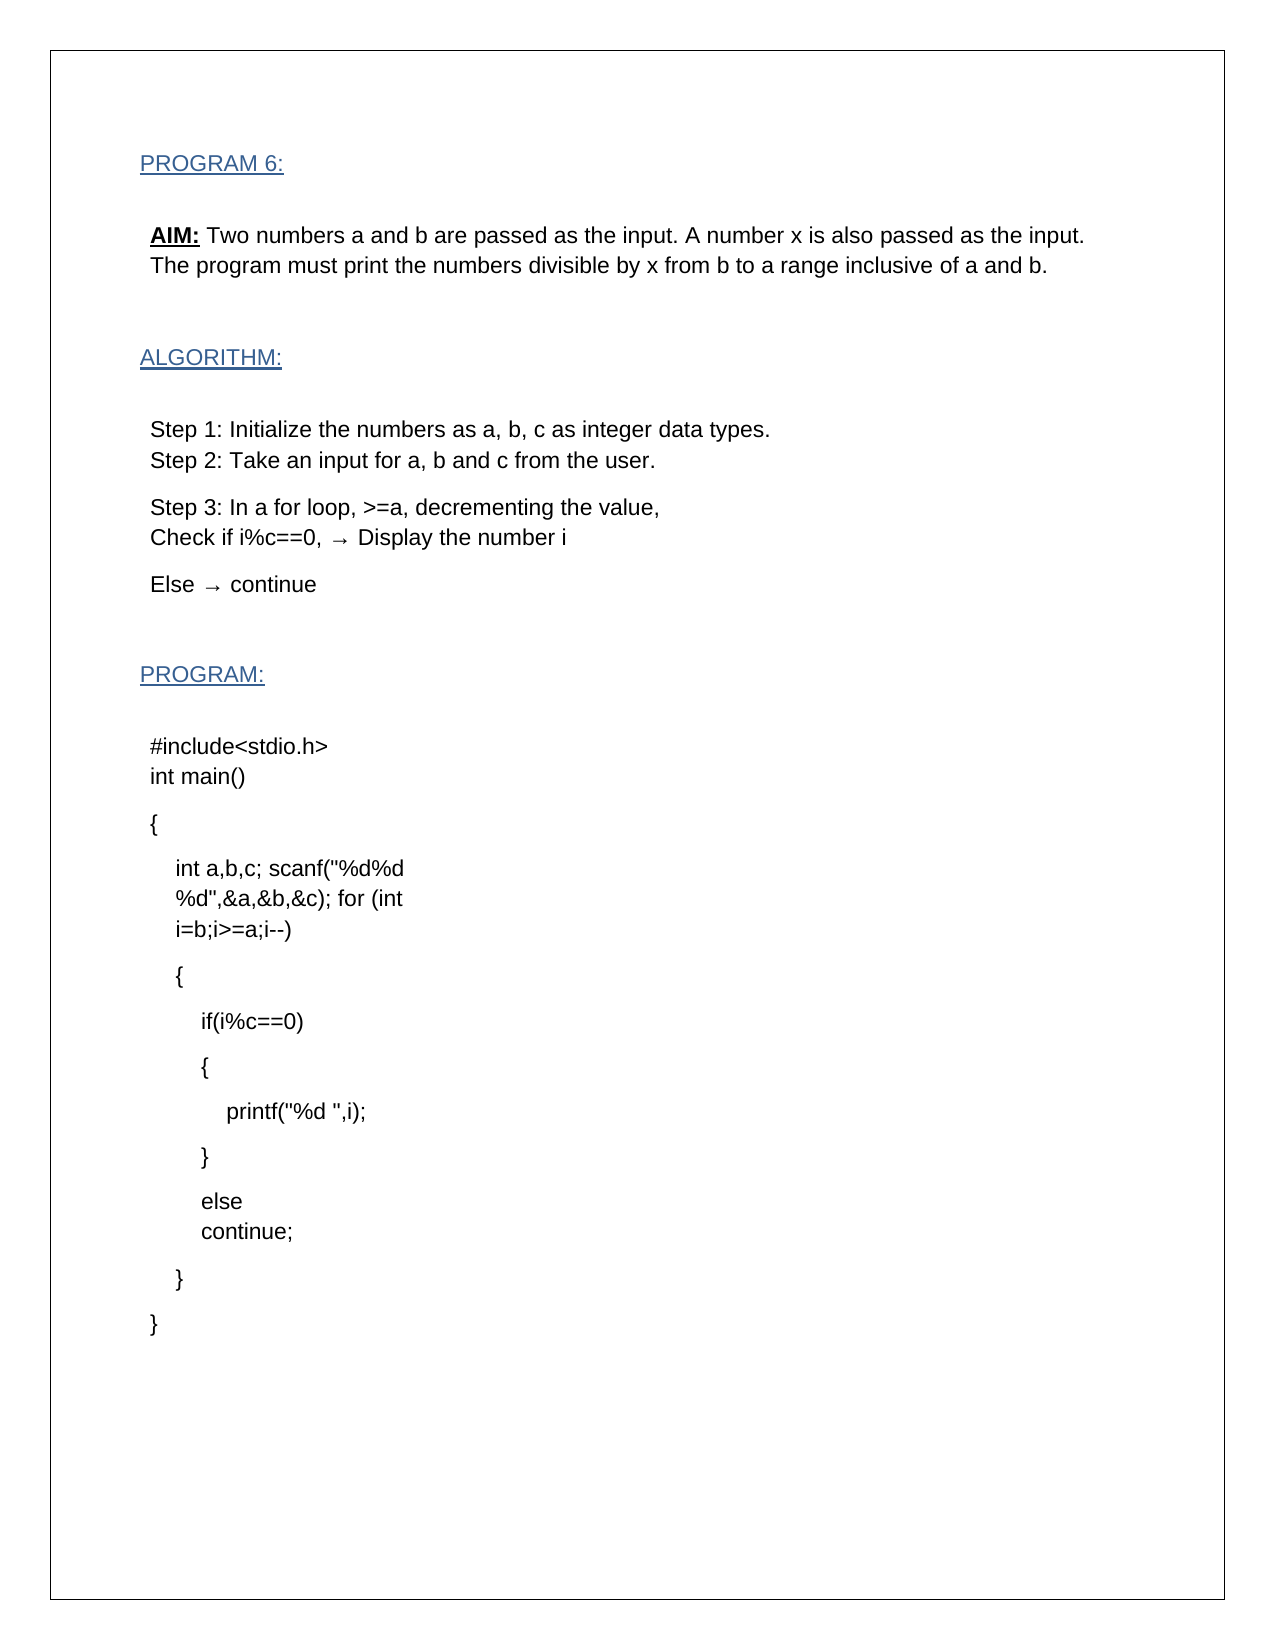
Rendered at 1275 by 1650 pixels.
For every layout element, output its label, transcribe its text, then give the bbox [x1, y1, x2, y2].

text if(i%c==0) [201, 1008, 1139, 1034]
text AIM: Two numbers a and b are passed as the input. A number x is also passed as the input. The program must print the numbers divisible by x from b to a range inclusive of a and b. [150, 222, 1111, 279]
text } [150, 1310, 1139, 1337]
text { [150, 810, 1139, 836]
text Else → continue [150, 571, 1139, 597]
text int a,b,c; scanf("%d%d%d",&a,&b,&c); for (int i=b;i>=a;i--) [175, 855, 476, 942]
text { [175, 962, 1139, 989]
subtitle PROGRAM 6: [139, 150, 1139, 176]
text printf("%d ",i); [226, 1098, 1139, 1124]
text { [201, 1053, 1139, 1079]
subtitle PROGRAM: [139, 661, 1139, 687]
text else continue; [201, 1188, 295, 1244]
text Step 1: Initialize the numbers as a, b, c as integer data types. Step 2: Take an input for a, b and c from the user. [150, 416, 810, 473]
text #include<stdio.h> int main() [150, 733, 330, 789]
text } [175, 1265, 1139, 1291]
text } [201, 1143, 1139, 1169]
text Step 3: In a for loop, >=a, decrementing the value, Check if i%c==0, → Display the number i [150, 493, 664, 550]
subtitle ALGORITHM: [139, 344, 1139, 371]
